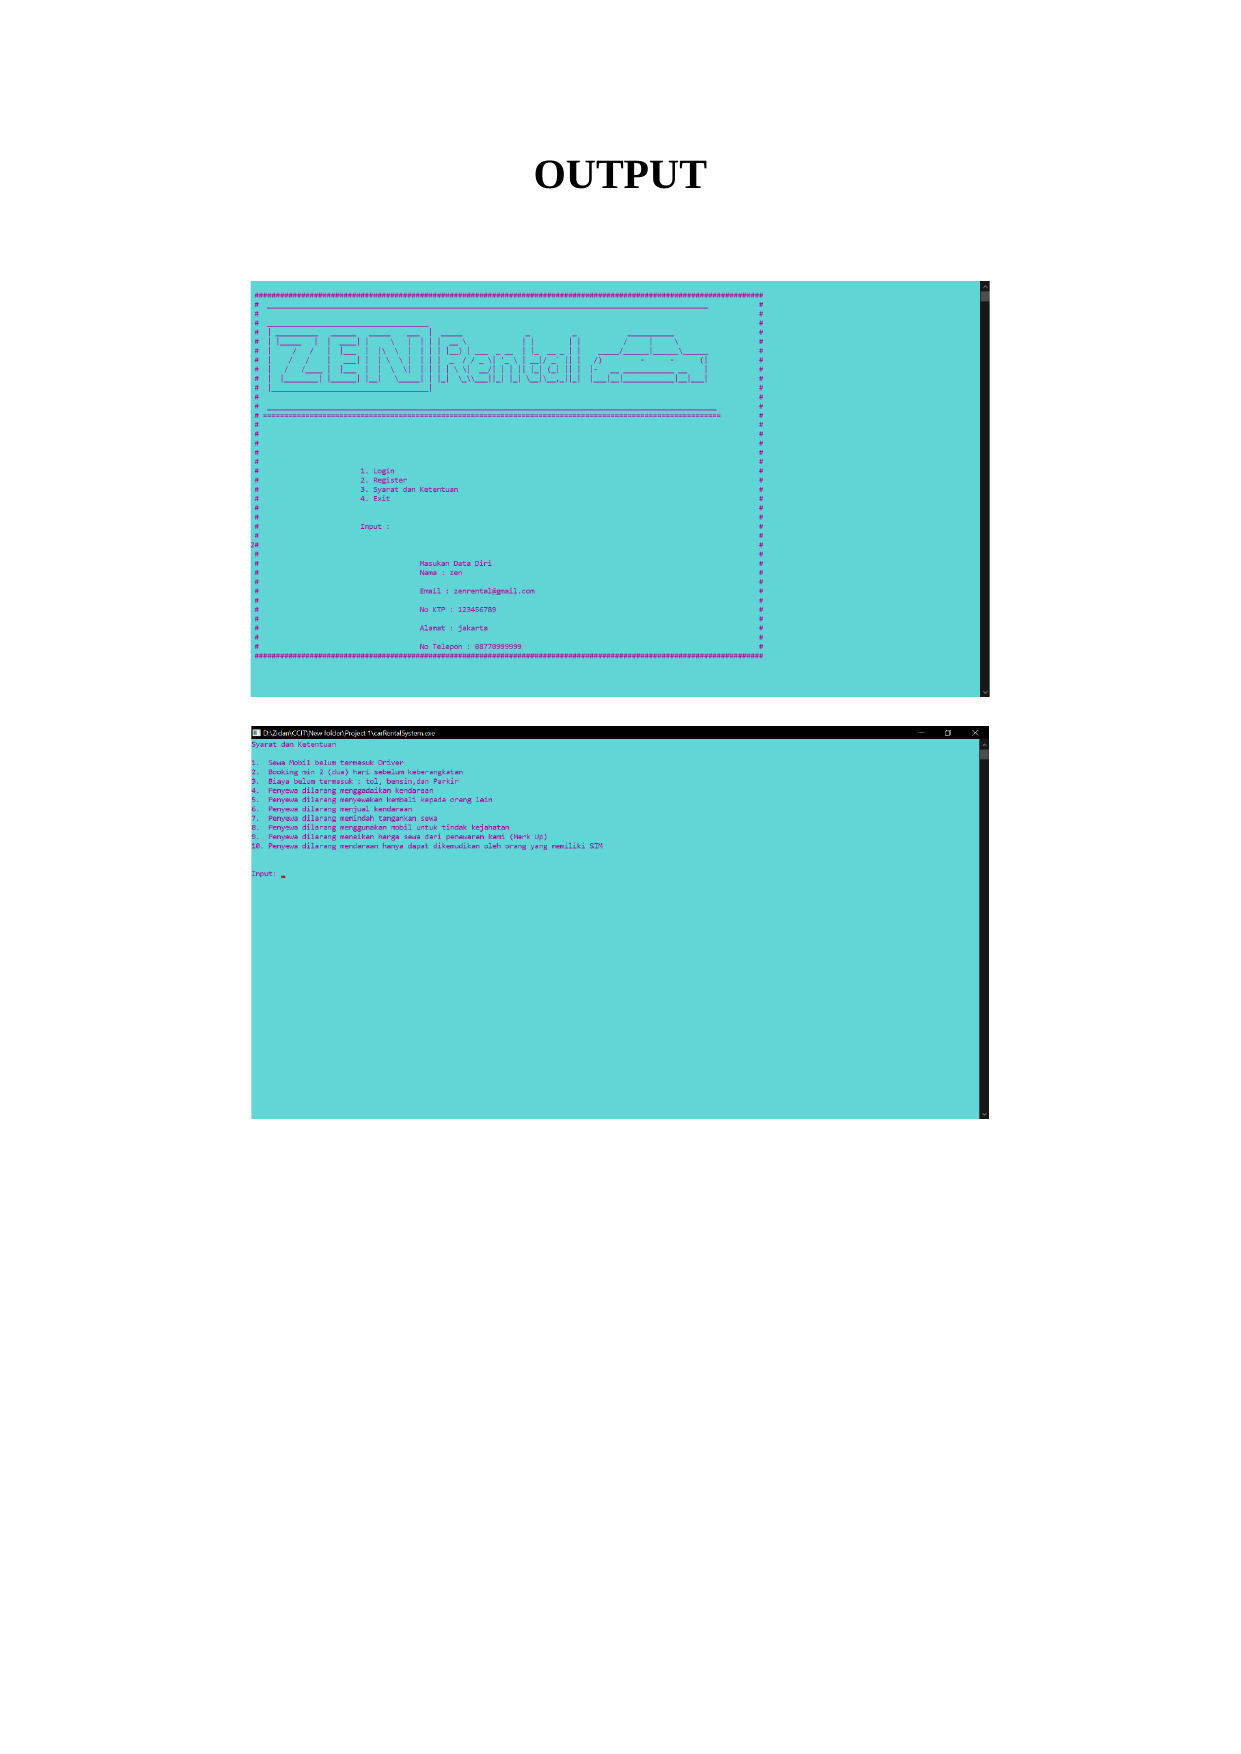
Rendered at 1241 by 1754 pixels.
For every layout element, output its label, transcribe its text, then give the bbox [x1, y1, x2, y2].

text OUTPUT [150, 150, 1090, 198]
picture [250, 281, 990, 697]
picture [251, 726, 989, 1119]
